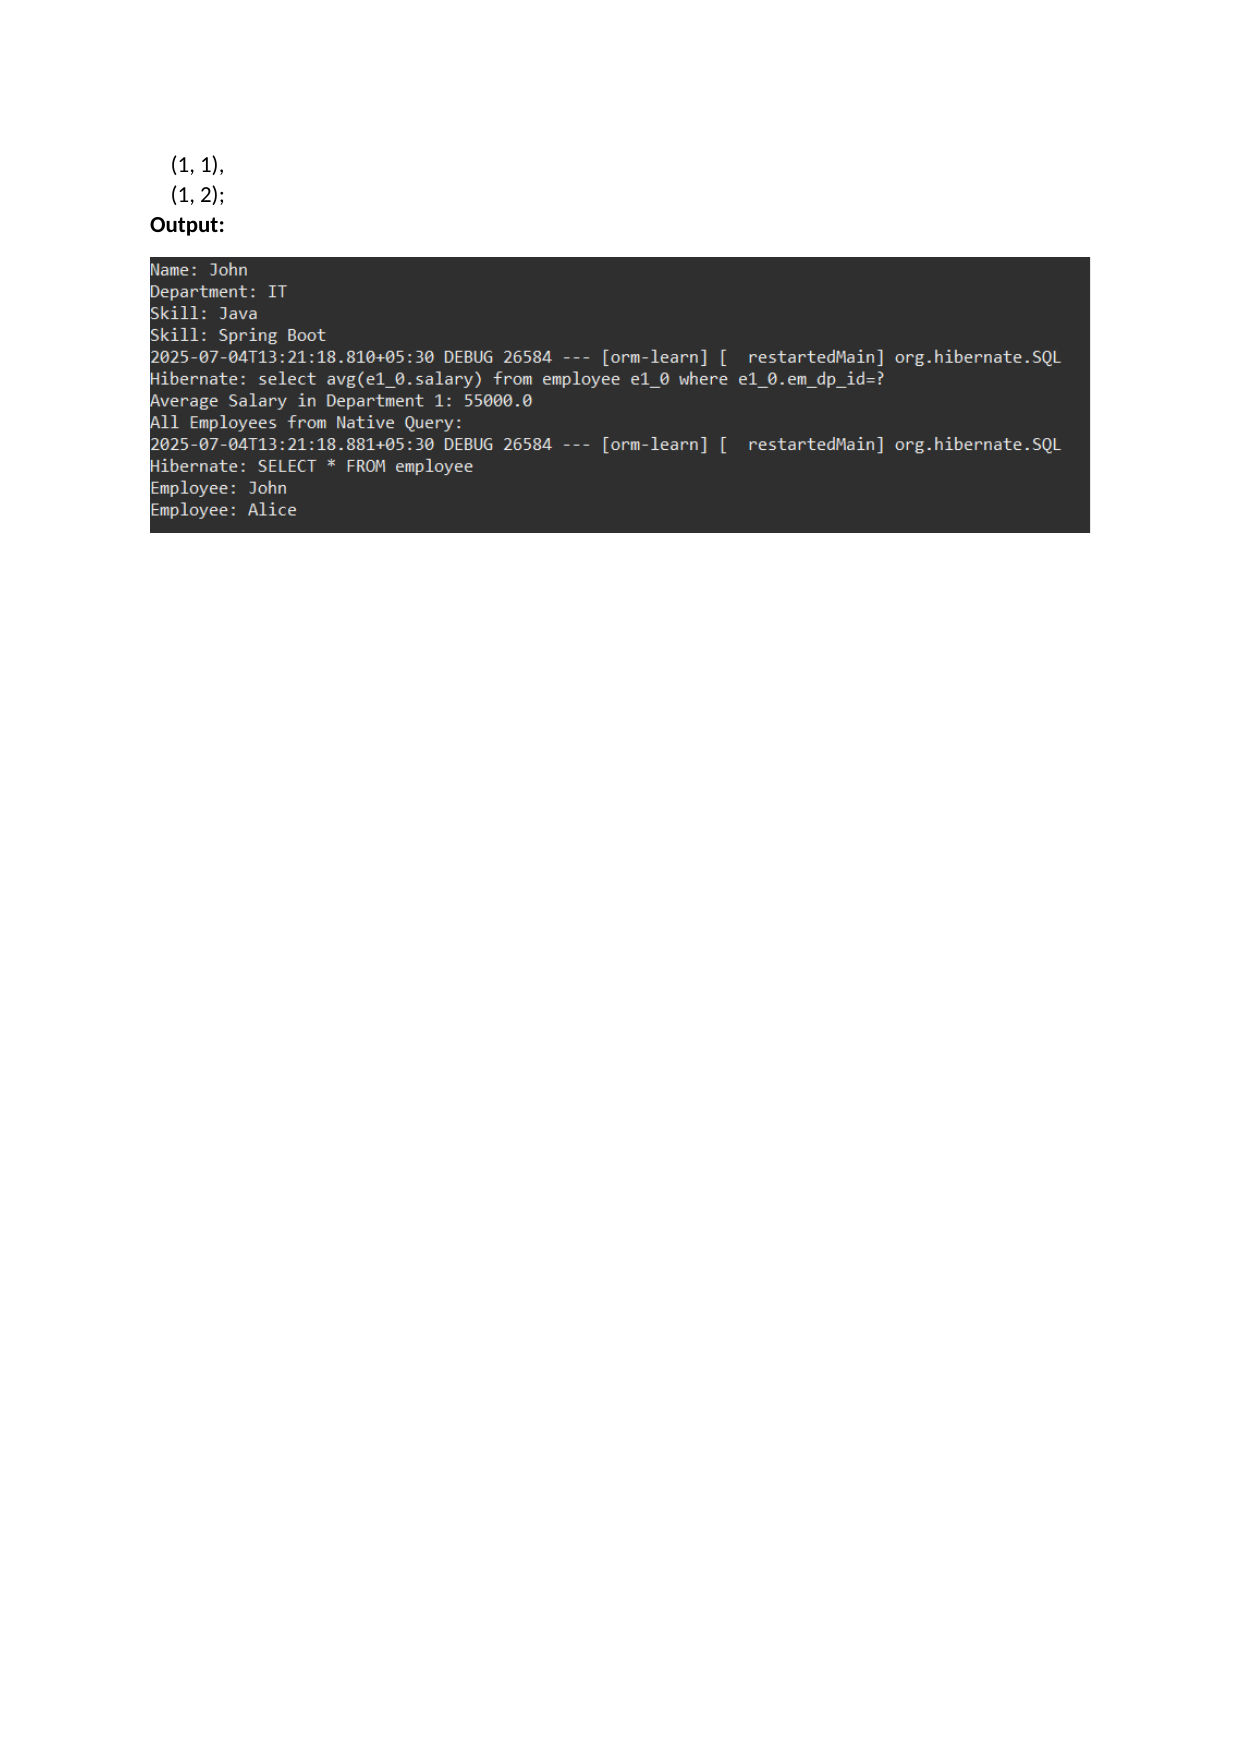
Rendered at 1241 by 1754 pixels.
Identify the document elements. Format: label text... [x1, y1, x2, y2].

text Output: [150, 210, 1090, 238]
text (1, 2); [150, 180, 1090, 208]
picture [150, 257, 1091, 533]
text (1, 1), [150, 150, 1090, 178]
